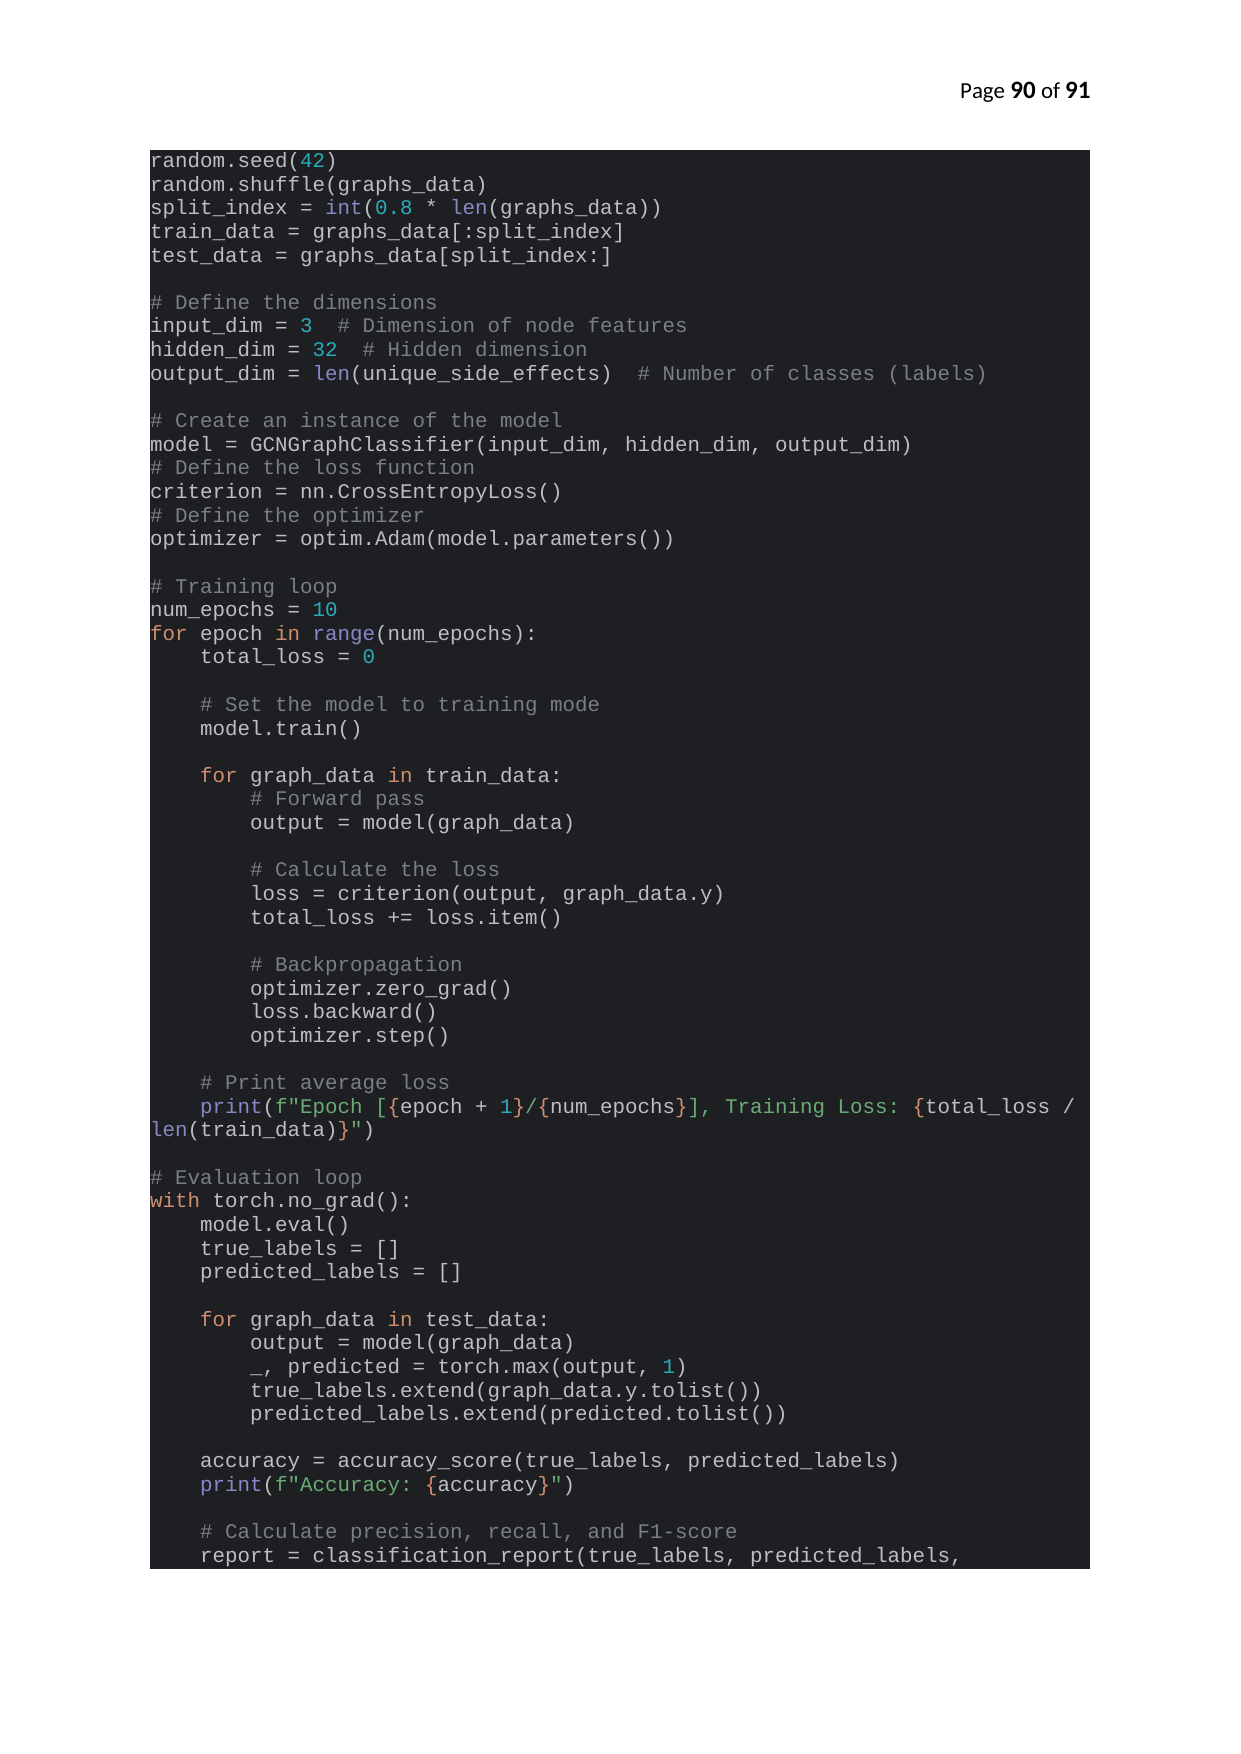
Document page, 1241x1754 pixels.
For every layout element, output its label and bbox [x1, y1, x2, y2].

text [150, 150, 1090, 1569]
